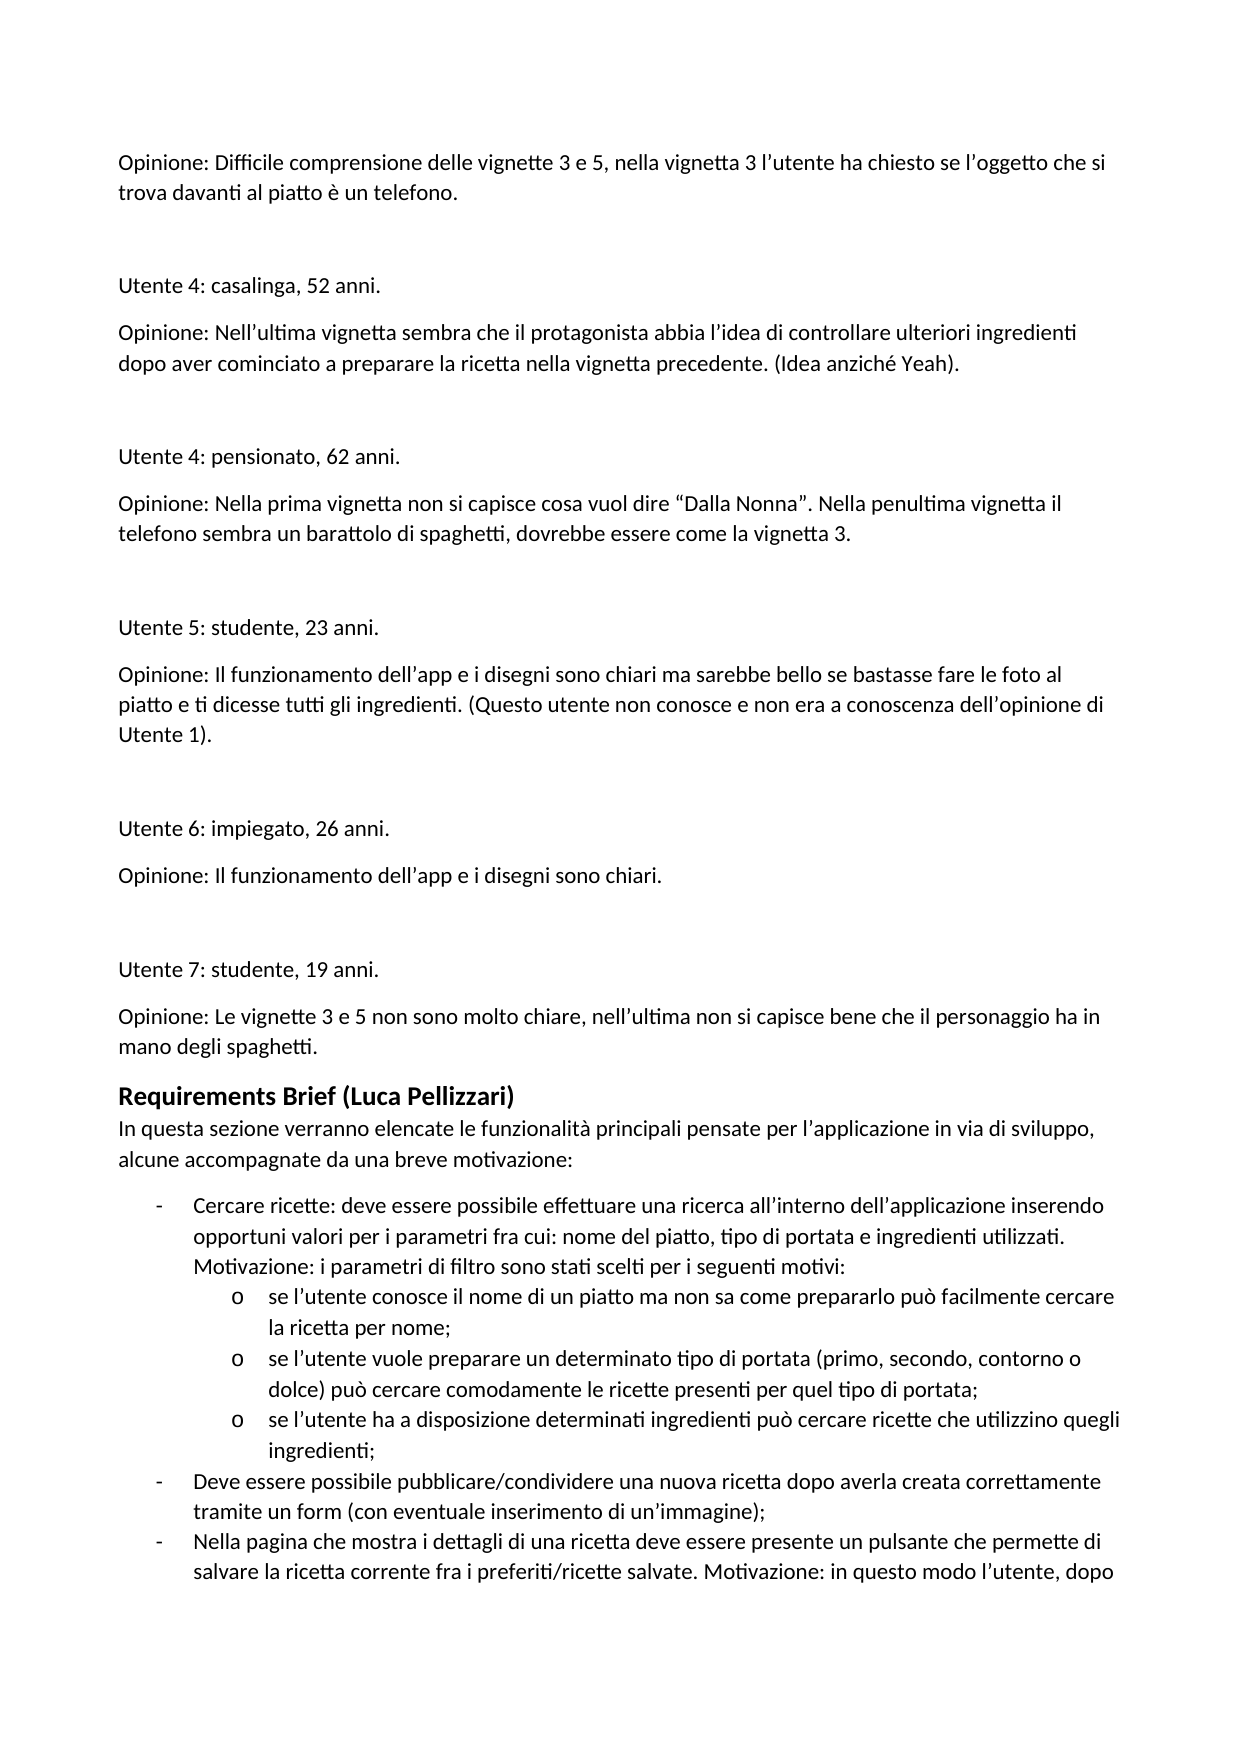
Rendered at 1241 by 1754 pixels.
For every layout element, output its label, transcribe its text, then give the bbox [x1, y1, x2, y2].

text Opinione: Il funzionamento dell’app e i disegni sono chiari. [118, 861, 1122, 889]
text Utente 7: studente, 19 anni. [118, 955, 1122, 983]
text Utente 6: impiegato, 26 anni. [118, 814, 1122, 842]
list Cercare ricette: deve essere possibile effettuare una ricerca all’interno dell’applicazione inserendo opportuni valori per i parametri fra cui: nome del piatto, tipo di portata e ingredienti utilizzati. Motivazione: i parametri di filtro sono stati scelti per i seguenti motivi: [156, 1192, 1122, 1280]
text Opinione: Nell’ultima vignetta sembra che il protagonista abbia l’idea di controllare ulteriori ingredienti dopo aver cominciato a preparare la ricetta nella vignetta precedente. (Idea anziché Yeah). [118, 318, 1122, 377]
list se l’utente conosce il nome di un piatto ma non sa come prepararlo può facilmente cercare la ricetta per nome; [231, 1282, 1122, 1342]
text Opinione: Nella prima vignetta non si capisce cosa vuol dire “Dalla Nonna”. Nella penultima vignetta il telefono sembra un barattolo di spaghetti, dovrebbe essere come la vignetta 3. [118, 489, 1122, 547]
subtitle Requirements Brief (Luca Pellizzari) [118, 1079, 1122, 1112]
text Opinione: Difficile comprensione delle vignette 3 e 5, nella vignetta 3 l’utente ha chiesto se l’oggetto che si trova davanti al piatto è un telefono. [118, 148, 1122, 206]
text Opinione: Il funzionamento dell’app e i disegni sono chiari ma sarebbe bello se bastasse fare le foto al piatto e ti dicesse tutti gli ingredienti. (Questo utente non conosce e non era a conoscenza dell’opinione di Utente 1). [118, 660, 1122, 748]
text Utente 4: pensionato, 62 anni. [118, 442, 1122, 470]
text Utente 4: casalinga, 52 anni. [118, 272, 1122, 299]
text In questa sezione verranno elencate le funzionalità principali pensate per l’applicazione in via di sviluppo, alcune accompagnate da una breve motivazione: [118, 1114, 1122, 1173]
list se l’utente ha a disposizione determinati ingredienti può cercare ricette che utilizzino quegli ingredienti; [231, 1405, 1122, 1465]
list se l’utente vuole preparare un determinato tipo di portata (primo, secondo, contorno o dolce) può cercare comodamente le ricette presenti per quel tipo di portata; [231, 1344, 1122, 1403]
text Opinione: Le vignette 3 e 5 non sono molto chiare, nell’ultima non si capisce bene che il personaggio ha in mano degli spaghetti. [118, 1002, 1122, 1060]
text Utente 5: studente, 23 anni. [118, 613, 1122, 641]
